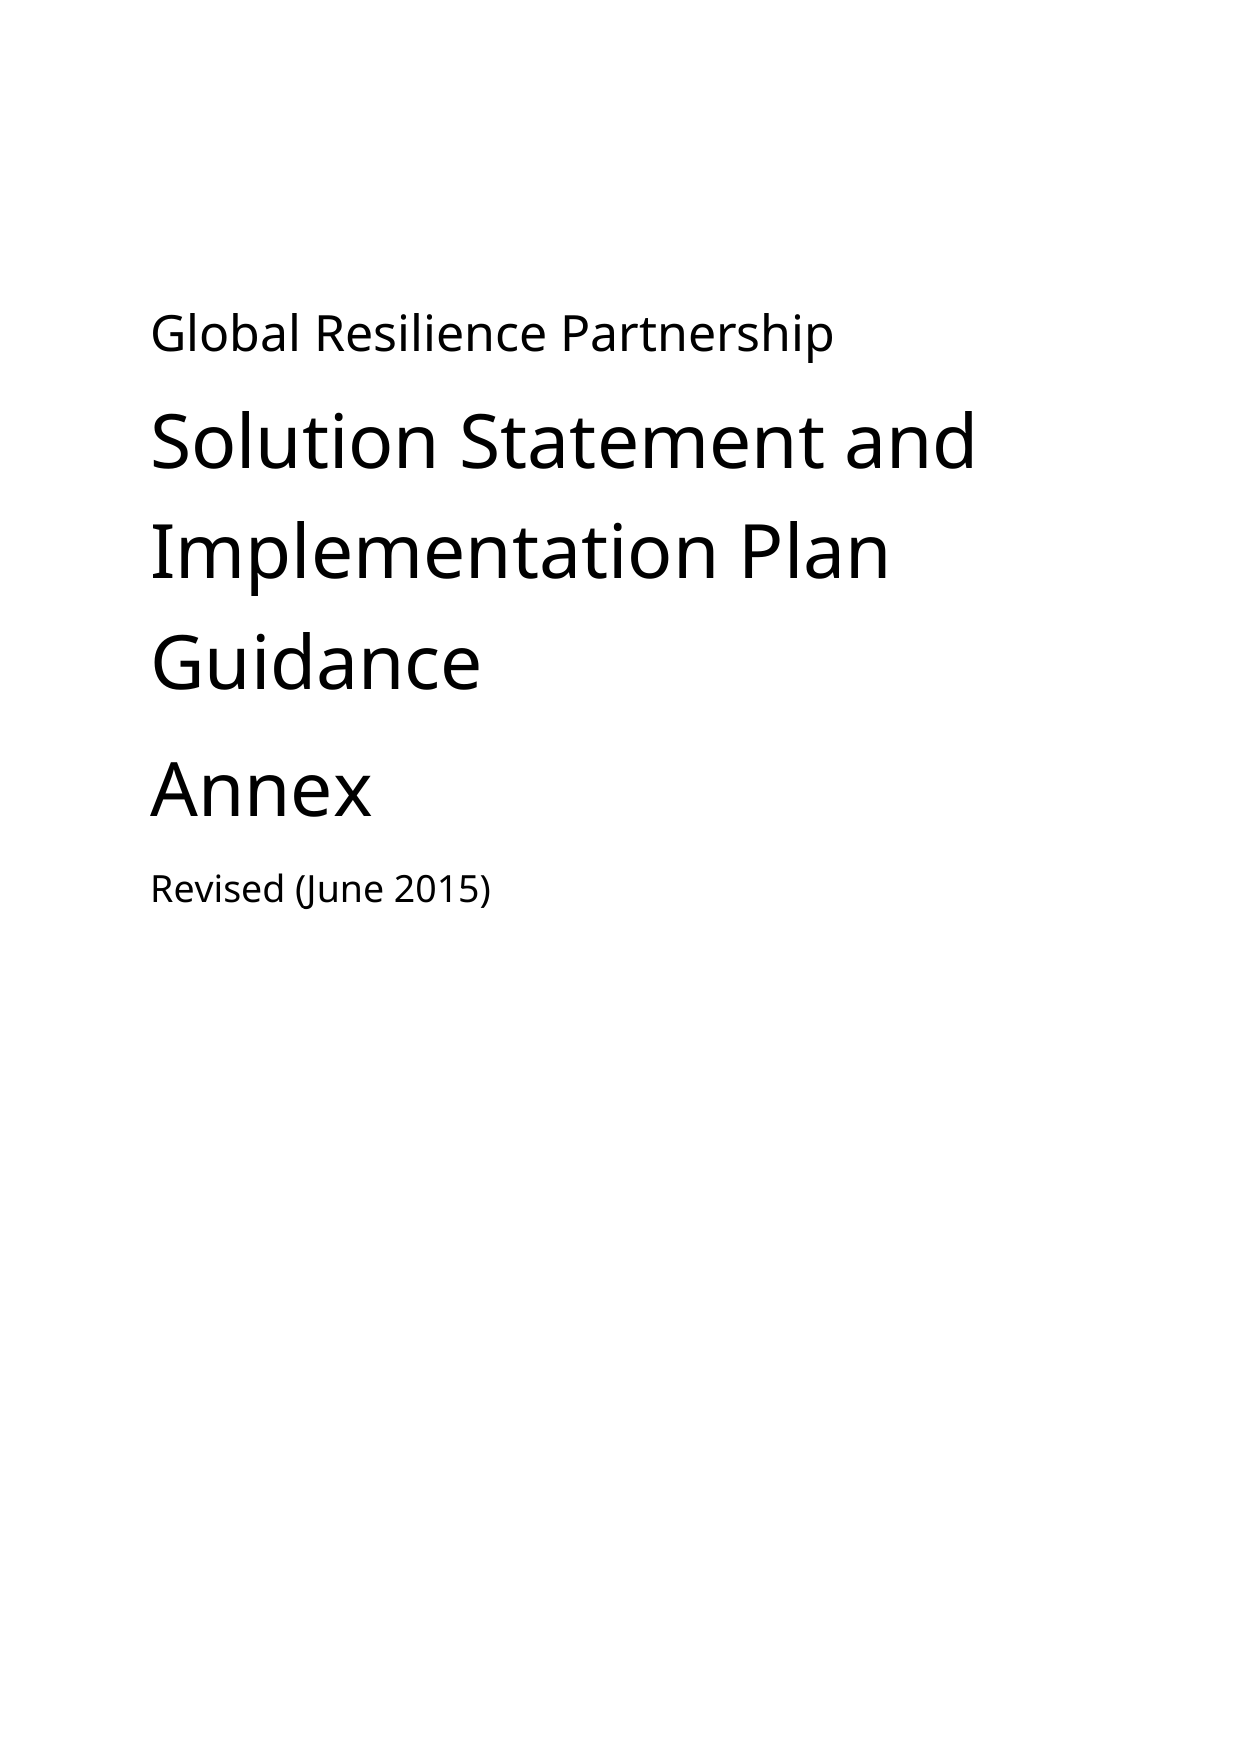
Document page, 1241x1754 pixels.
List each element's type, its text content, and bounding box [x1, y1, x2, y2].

text Revised (June 2015) [150, 863, 1090, 914]
text Annex [150, 736, 1090, 838]
text Solution Statement and Implementation Plan Guidance [150, 388, 1090, 711]
text Global Resilience Partnership [150, 298, 1090, 366]
